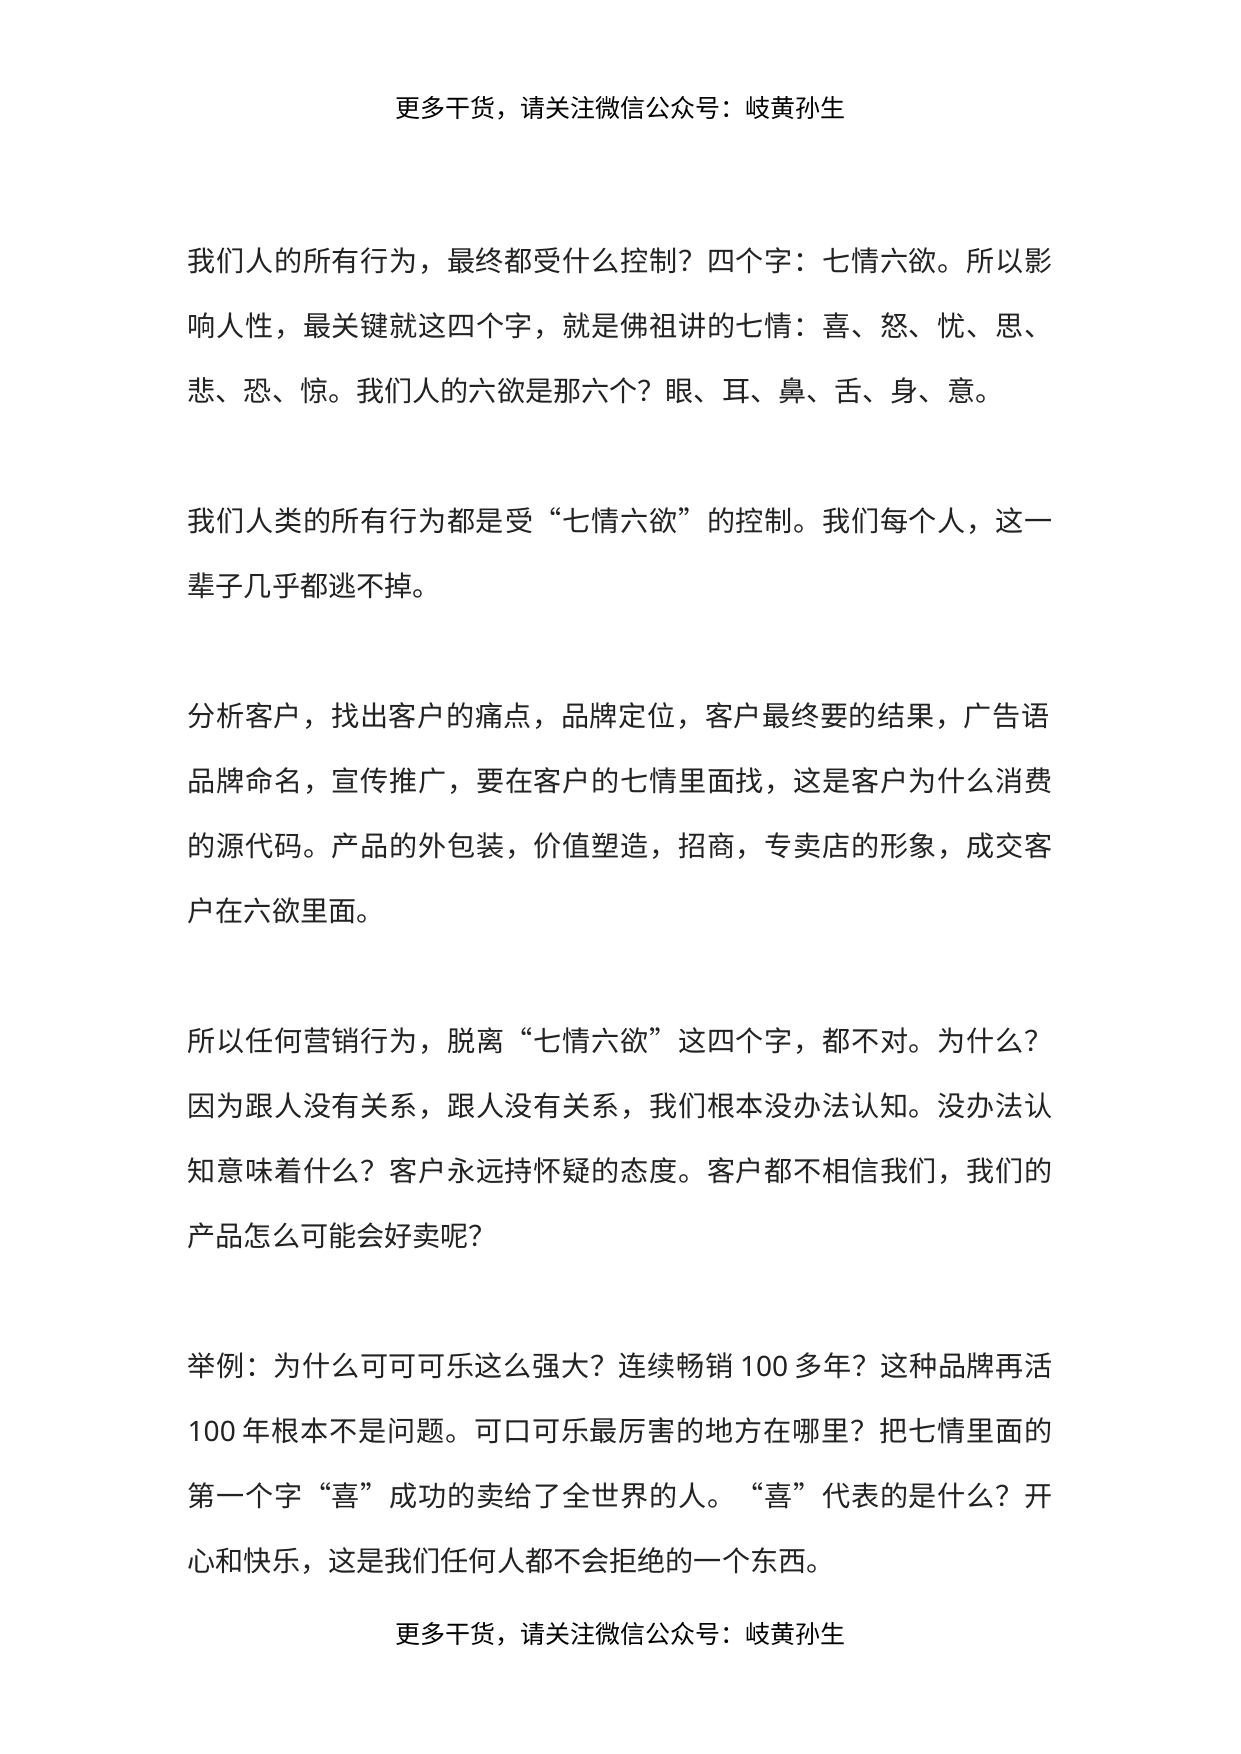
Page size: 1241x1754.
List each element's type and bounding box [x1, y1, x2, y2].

text [187, 162, 1053, 1592]
